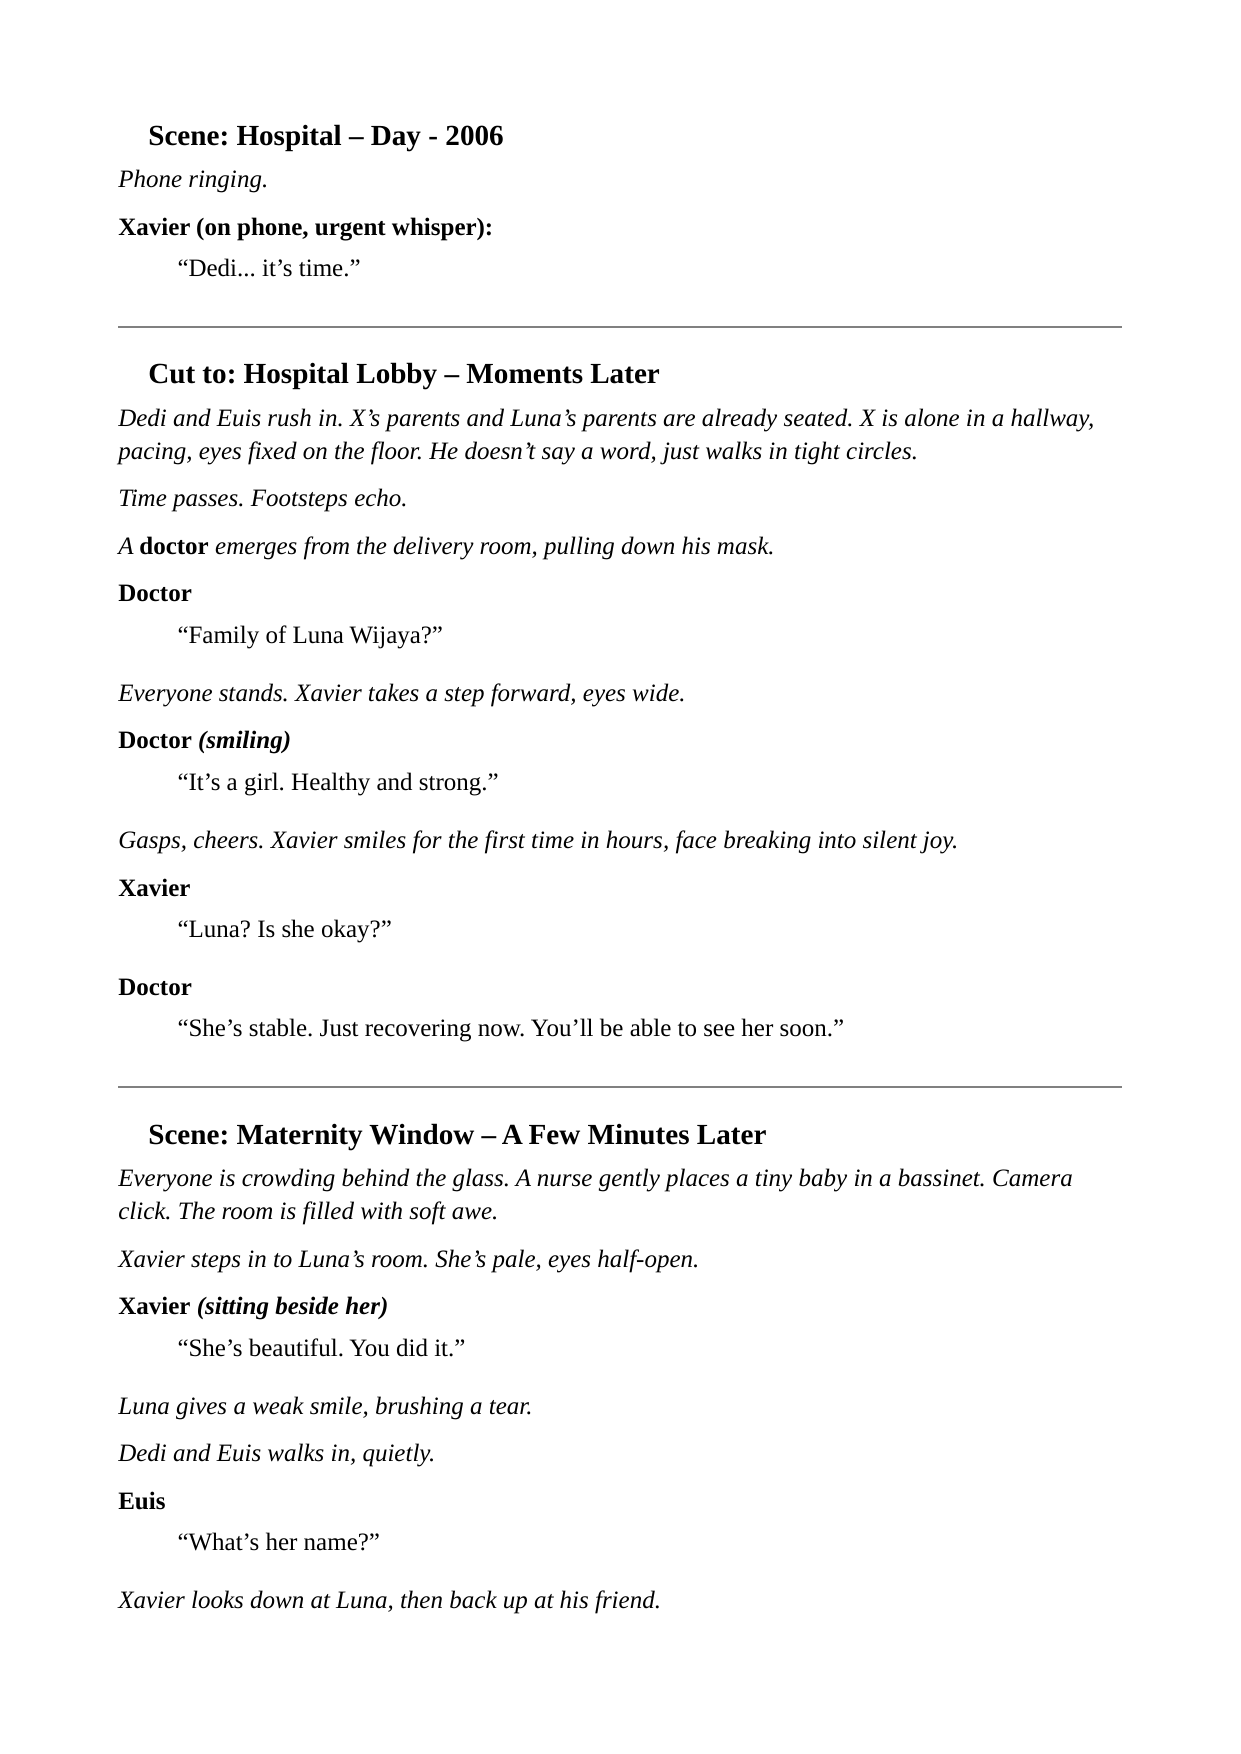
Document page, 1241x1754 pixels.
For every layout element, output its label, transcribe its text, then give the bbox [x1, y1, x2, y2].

text “What’s her name?” [177, 1527, 1063, 1556]
text “She’s stable. Just recovering now. You’ll be able to see her soon.” [177, 1013, 1063, 1042]
subtitle 👶 Scene: Maternity Window – A Few Minutes Later [118, 1117, 1122, 1151]
text Everyone stands. Xavier takes a step forward, eyes wide. [118, 678, 1122, 707]
text A doctor emerges from the delivery room, pulling down his mask. [118, 531, 1122, 560]
subtitle Doctor [118, 578, 1122, 607]
text “Family of Luna Wijaya?” [177, 620, 1063, 648]
text Dedi and Euis rush in. X’s parents and Luna’s parents are already seated. X is alone in a hallway, pacing, eyes fixed on the floor. He doesn’t say a word, just walks in tight circles. [118, 403, 1122, 464]
subtitle Xavier (sitting beside her) [118, 1291, 1122, 1320]
text “Dedi... it’s time.” [177, 253, 1063, 282]
text Xavier looks down at Luna, then back up at his friend. [118, 1586, 1122, 1614]
text Time passes. Footsteps echo. [118, 483, 1122, 512]
text “It’s a girl. Healthy and strong.” [177, 767, 1063, 796]
subtitle 🏥 Scene: Hospital – Day - 2006 [118, 118, 1122, 152]
subtitle Euis [118, 1486, 1122, 1515]
subtitle Doctor [118, 972, 1122, 1001]
subtitle Xavier (on phone, urgent whisper): [118, 212, 1122, 241]
text Dedi and Euis walks in, quietly. [118, 1438, 1122, 1467]
text “She’s beautiful. You did it.” [177, 1333, 1063, 1361]
subtitle 🚗 Cut to: Hospital Lobby – Moments Later [118, 357, 1122, 390]
text Luna gives a weak smile, brushing a tear. [118, 1391, 1122, 1419]
text Gasps, cheers. Xavier smiles for the first time in hours, face breaking into silent joy. [118, 825, 1122, 854]
text Phone ringing. [118, 164, 1122, 193]
text Everyone is crowding behind the glass. A nurse gently places a tiny baby in a bassinet. Camera click. The room is filled with soft awe. [118, 1163, 1122, 1225]
text “Luna? Is she okay?” [177, 914, 1063, 943]
subtitle Xavier [118, 873, 1122, 901]
subtitle Doctor (smiling) [118, 726, 1122, 754]
text Xavier steps in to Luna’s room. She’s pale, eyes half-open. [118, 1244, 1122, 1272]
